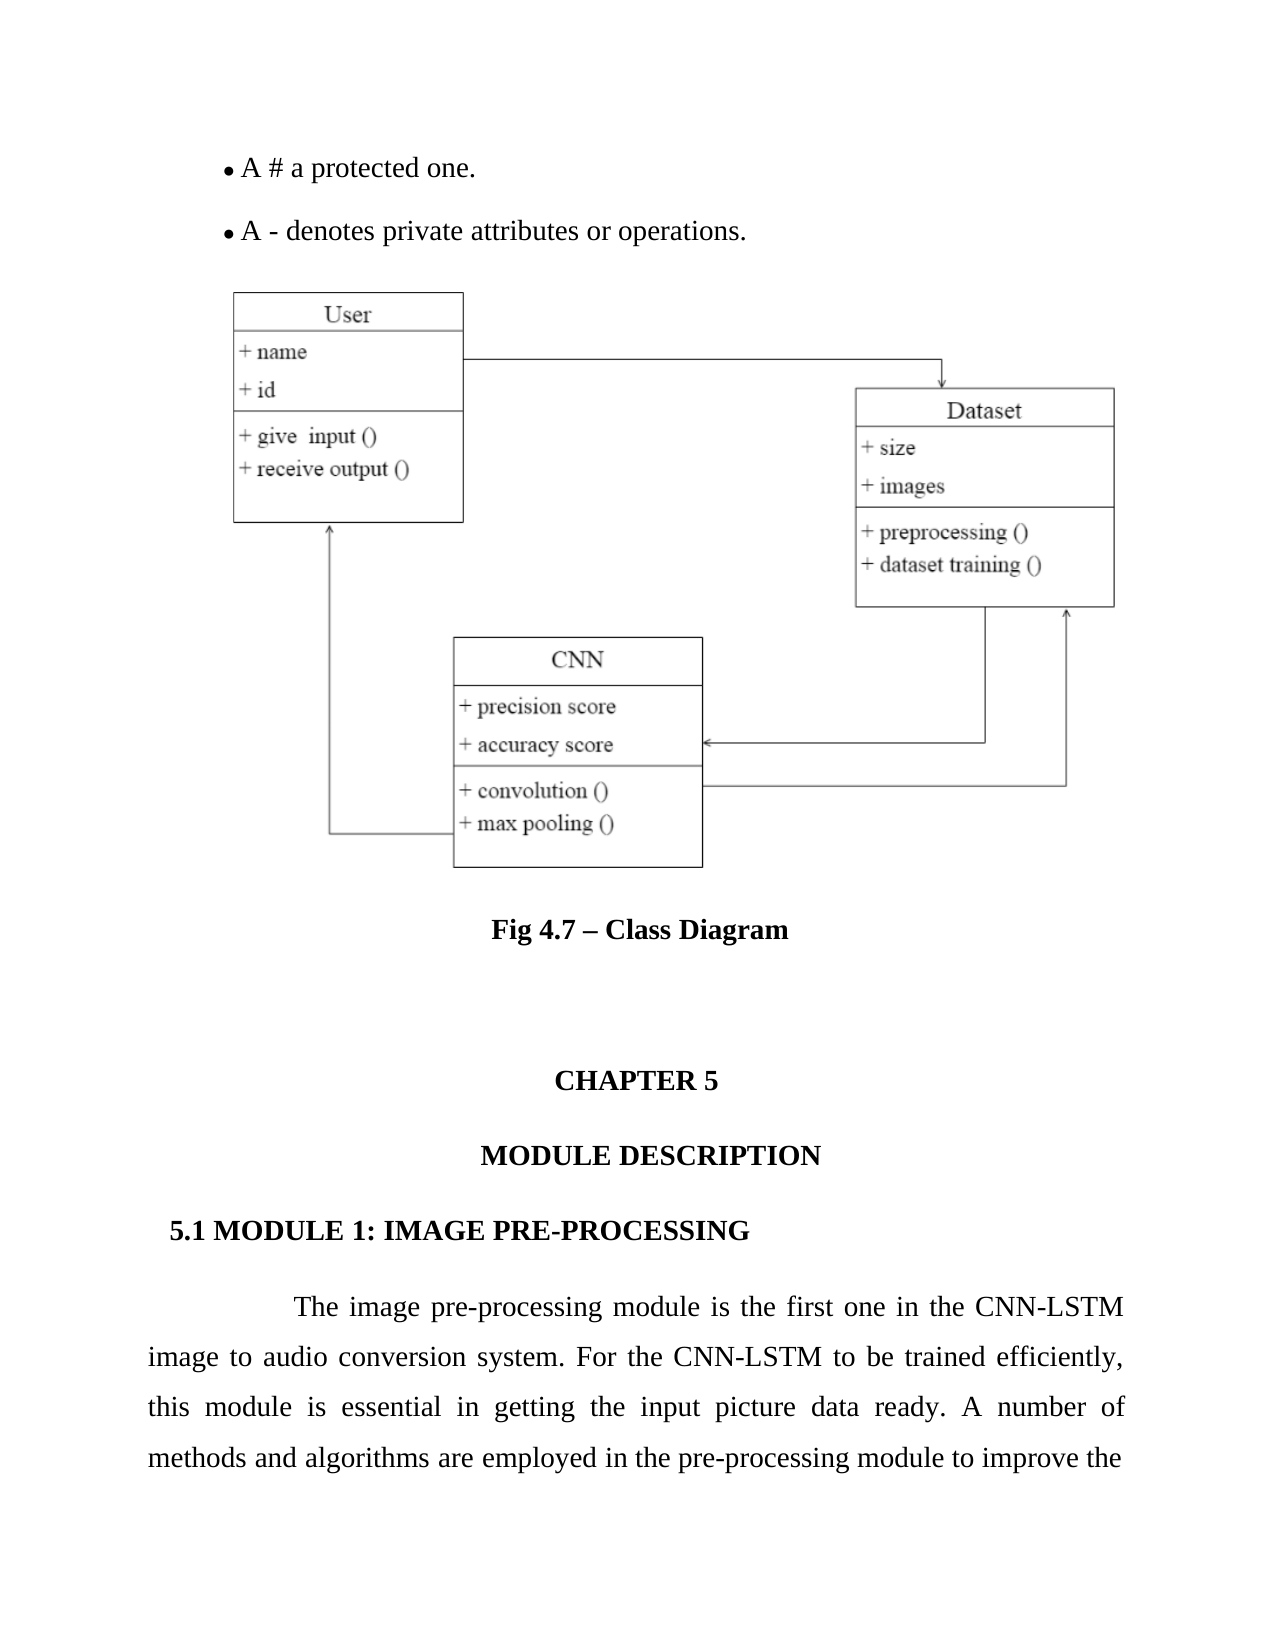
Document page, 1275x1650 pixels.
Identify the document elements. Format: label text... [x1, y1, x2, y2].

text CHAPTER 5 MODULE DESCRIPTION [480, 1063, 822, 1172]
subtitle Fig 4.7 – Class Diagram [146, 912, 1134, 946]
list A - denotes private attributes or operations. [222, 213, 1173, 247]
picture [233, 292, 1115, 868]
list A # a protected one. [222, 150, 1173, 183]
text The image pre-processing module is the first one in the CNN-LSTM image to audio conversion system. For the CNN-LSTM to be trained efficiently, this module is essential in getting the input picture data ready. A number of methods and algorithms are employed in the pre-processing module to improve the [148, 1289, 1125, 1473]
subtitle MODULE 1: IMAGE PRE-PROCESSING [169, 1214, 1173, 1247]
